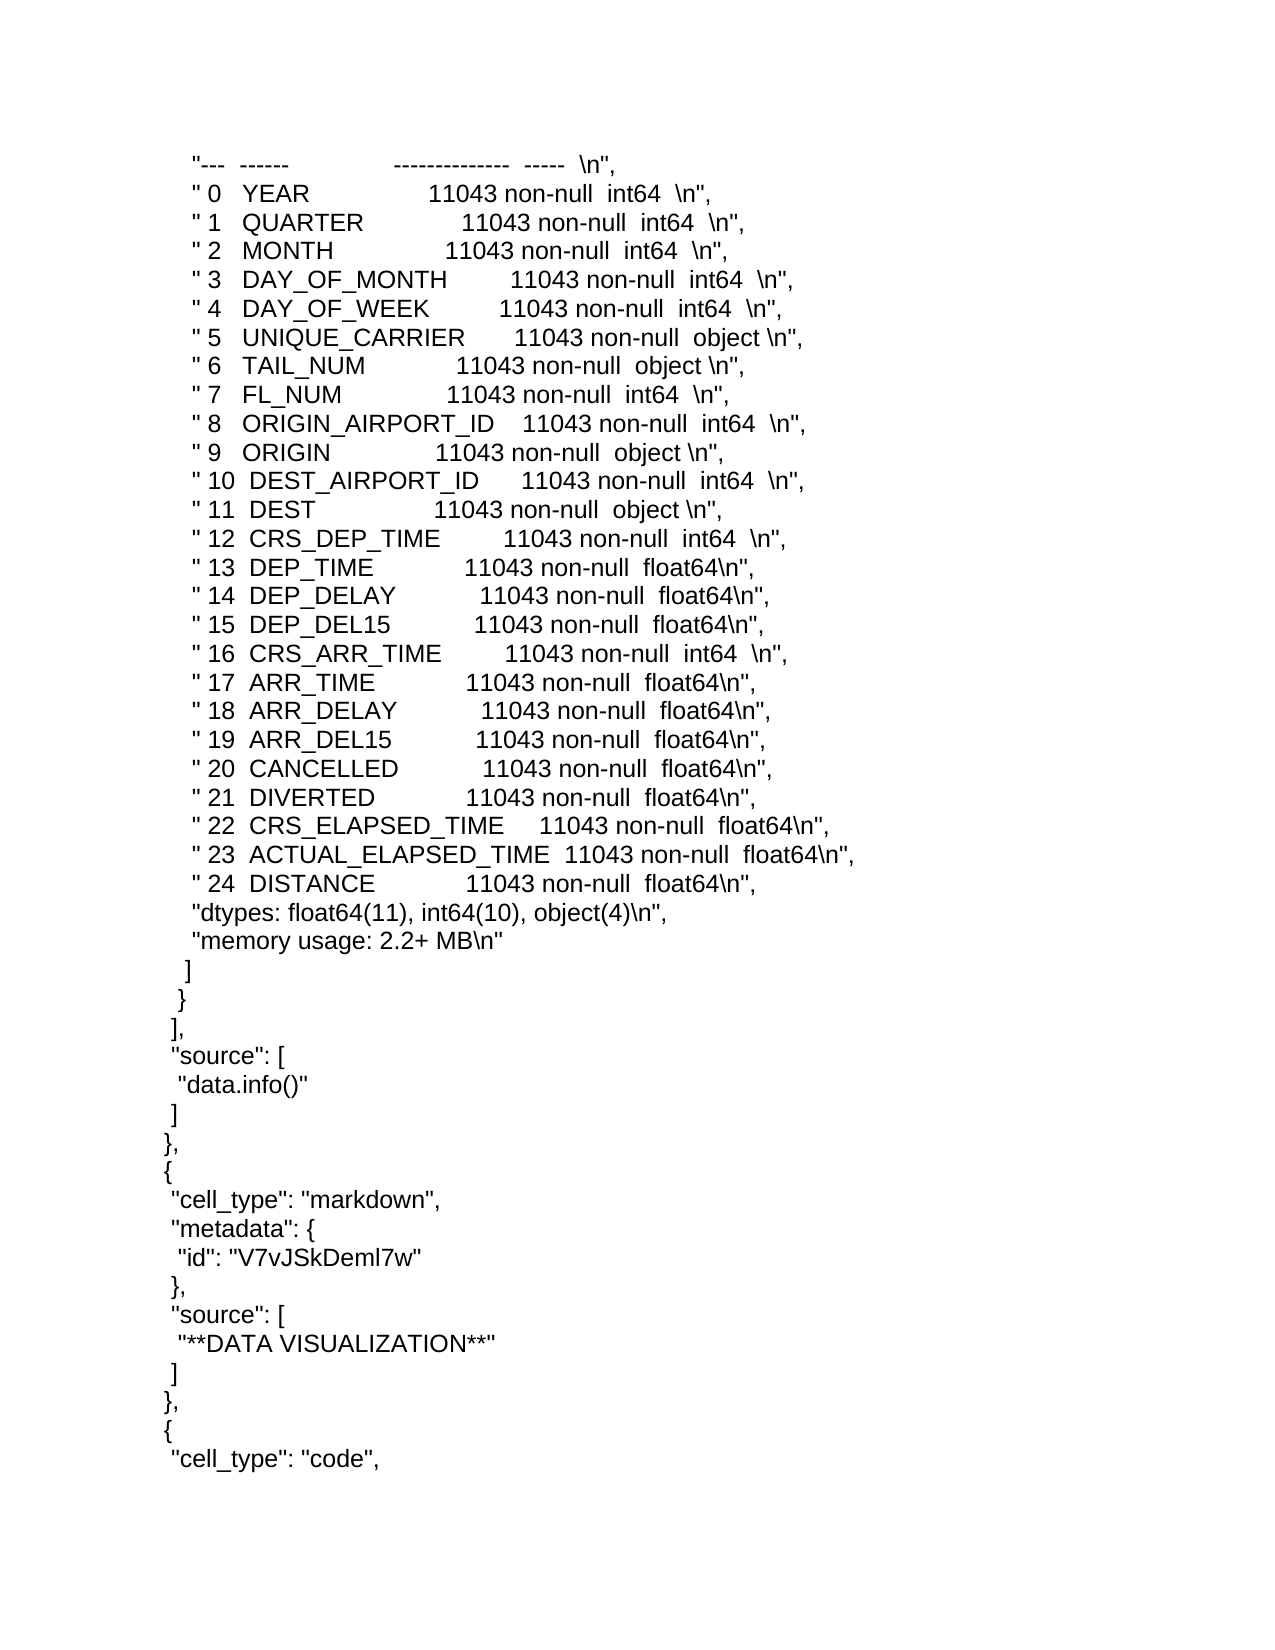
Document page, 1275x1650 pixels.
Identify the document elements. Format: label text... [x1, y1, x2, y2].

text "metadata": { [150, 1214, 1125, 1242]
text " 17 ARR_TIME 11043 non-null float64\n", [150, 667, 1125, 696]
text " 3 DAY_OF_MONTH 11043 non-null int64 \n", [150, 265, 1125, 294]
text " 21 DIVERTED 11043 non-null float64\n", [150, 782, 1125, 811]
text "data.info()" [150, 1070, 1125, 1099]
text { [150, 1156, 1125, 1185]
text " 12 CRS_DEP_TIME 11043 non-null int64 \n", [150, 524, 1125, 552]
text " 10 DEST_AIRPORT_ID 11043 non-null int64 \n", [150, 466, 1125, 495]
text { [150, 1415, 1125, 1444]
text } [150, 984, 1125, 1012]
text " 20 CANCELLED 11043 non-null float64\n", [150, 754, 1125, 782]
text " 22 CRS_ELAPSED_TIME 11043 non-null float64\n", [150, 811, 1125, 840]
text " 1 QUARTER 11043 non-null int64 \n", [150, 207, 1125, 236]
text " 5 UNIQUE_CARRIER 11043 non-null object \n", [150, 322, 1125, 351]
text " 4 DAY_OF_WEEK 11043 non-null int64 \n", [150, 294, 1125, 322]
text ] [150, 955, 1125, 984]
text ], [150, 1012, 1125, 1041]
text "source": [ [150, 1041, 1125, 1070]
text " 23 ACTUAL_ELAPSED_TIME 11043 non-null float64\n", [150, 840, 1125, 869]
text "**DATA VISUALIZATION**" [150, 1329, 1125, 1357]
text " 0 YEAR 11043 non-null int64 \n", [150, 179, 1125, 207]
text "dtypes: float64(11), int64(10), object(4)\n", [150, 897, 1125, 926]
text " 14 DEP_DELAY 11043 non-null float64\n", [150, 581, 1125, 610]
text ] [150, 1357, 1125, 1386]
text "cell_type": "markdown", [150, 1185, 1125, 1214]
text " 15 DEP_DEL15 11043 non-null float64\n", [150, 610, 1125, 639]
text }, [150, 1127, 1125, 1156]
text " 13 DEP_TIME 11043 non-null float64\n", [150, 552, 1125, 581]
text " 2 MONTH 11043 non-null int64 \n", [150, 236, 1125, 265]
text "id": "V7vJSkDeml7w" [150, 1242, 1125, 1271]
text }, [150, 1271, 1125, 1300]
text "memory usage: 2.2+ MB\n" [150, 926, 1125, 955]
text " 11 DEST 11043 non-null object \n", [150, 495, 1125, 524]
text " 19 ARR_DEL15 11043 non-null float64\n", [150, 725, 1125, 754]
text " 6 TAIL_NUM 11043 non-null object \n", [150, 351, 1125, 380]
text " 16 CRS_ARR_TIME 11043 non-null int64 \n", [150, 639, 1125, 667]
text "source": [ [150, 1300, 1125, 1329]
text "--- ------ -------------- ----- \n", [150, 150, 1125, 179]
text " 7 FL_NUM 11043 non-null int64 \n", [150, 380, 1125, 409]
text " 18 ARR_DELAY 11043 non-null float64\n", [150, 696, 1125, 725]
text ] [150, 1099, 1125, 1127]
text " 9 ORIGIN 11043 non-null object \n", [150, 437, 1125, 466]
text }, [150, 1386, 1125, 1415]
text "cell_type": "code", [150, 1444, 1125, 1472]
text " 8 ORIGIN_AIRPORT_ID 11043 non-null int64 \n", [150, 409, 1125, 437]
text " 24 DISTANCE 11043 non-null float64\n", [150, 869, 1125, 897]
